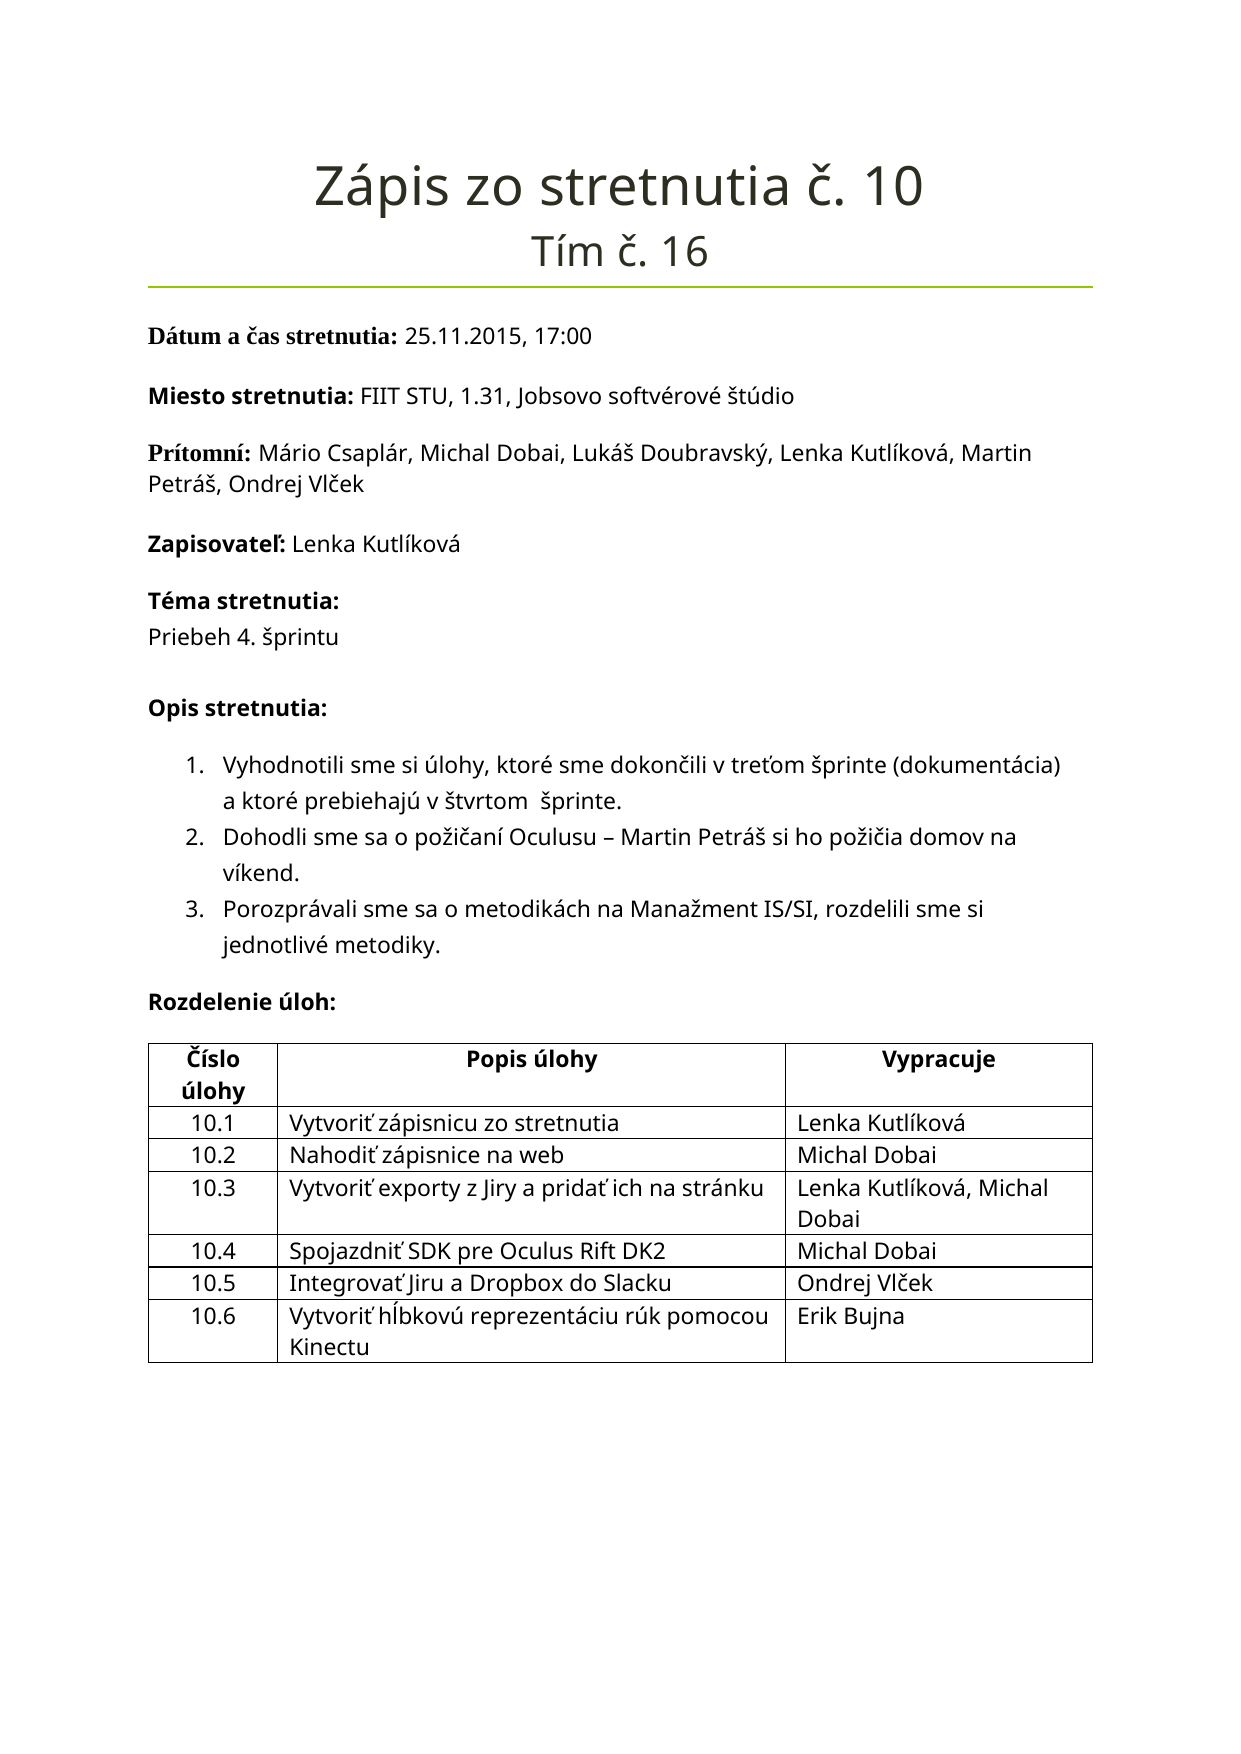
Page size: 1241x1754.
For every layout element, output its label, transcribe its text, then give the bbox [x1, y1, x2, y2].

table_cell Nahodiť zápisnice na web [278, 1139, 785, 1171]
title Zápis zo stretnutia č. 10 [148, 148, 1093, 221]
list Vyhodnotili sme si úlohy, ktoré sme dokončili v treťom šprinte (dokumentácia) a ktoré prebiehajú v štvrtom šprinte. [185, 749, 1093, 816]
list Porozprávali sme sa o metodikách na Manažment IS/SI, rozdelili sme si jednotlivé metodiky. [185, 893, 1093, 960]
table_cell Vytvoriť hĺbkovú reprezentáciu rúk pomocou Kinectu [278, 1300, 785, 1362]
text Priebeh 4. šprintu [148, 621, 1093, 652]
table_cell Integrovať Jiru a Dropbox do Slacku [278, 1268, 785, 1299]
table_cell Michal Dobai [786, 1235, 1092, 1266]
text Zapisovateľ: Lenka Kutlíková [148, 528, 1093, 559]
table_cell 10.4 [149, 1235, 277, 1266]
title Tím č. 16 [148, 221, 1093, 286]
table_cell Lenka Kutlíková, Michal Dobai [786, 1172, 1092, 1234]
table_cell Erik Bujna [786, 1300, 1092, 1362]
table_cell Vytvoriť zápisnicu zo stretnutia [278, 1107, 785, 1138]
table_cell 10.5 [149, 1268, 277, 1299]
table_cell Michal Dobai [786, 1139, 1092, 1171]
table_header Popis úlohy [278, 1044, 785, 1106]
text Rozdelenie úloh: [148, 986, 1093, 1017]
table_cell Lenka Kutlíková [786, 1107, 1092, 1138]
text Opis stretnutia: [148, 692, 1093, 724]
list Dohodli sme sa o požičaní Oculusu – Martin Petráš si ho požičia domov na víkend. [185, 821, 1093, 888]
table_cell 10.2 [149, 1139, 277, 1171]
table_cell 10.3 [149, 1172, 277, 1234]
text Téma stretnutia: [148, 584, 1093, 616]
table_header Číslo úlohy [149, 1044, 277, 1106]
table_cell Ondrej Vlček [786, 1268, 1092, 1299]
table_cell Spojazdniť SDK pre Oculus Rift DK2 [278, 1235, 785, 1266]
table_cell Vytvoriť exporty z Jiry a pridať ich na stránku [278, 1172, 785, 1234]
text Miesto stretnutia: FIIT STU, 1.31, Jobsovo softvérové štúdio [148, 380, 1093, 411]
text Prítomní: Mário Csaplár, Michal Dobai, Lukáš Doubravský, Lenka Kutlíková, Martin Petráš, Ondrej Vlček [148, 437, 1093, 499]
table_cell 10.6 [149, 1300, 277, 1362]
text Dátum a čas stretnutia: 25.11.2015, 17:00 [148, 320, 1093, 351]
table_header Vypracuje [786, 1044, 1092, 1106]
table_cell 10.1 [149, 1107, 277, 1138]
